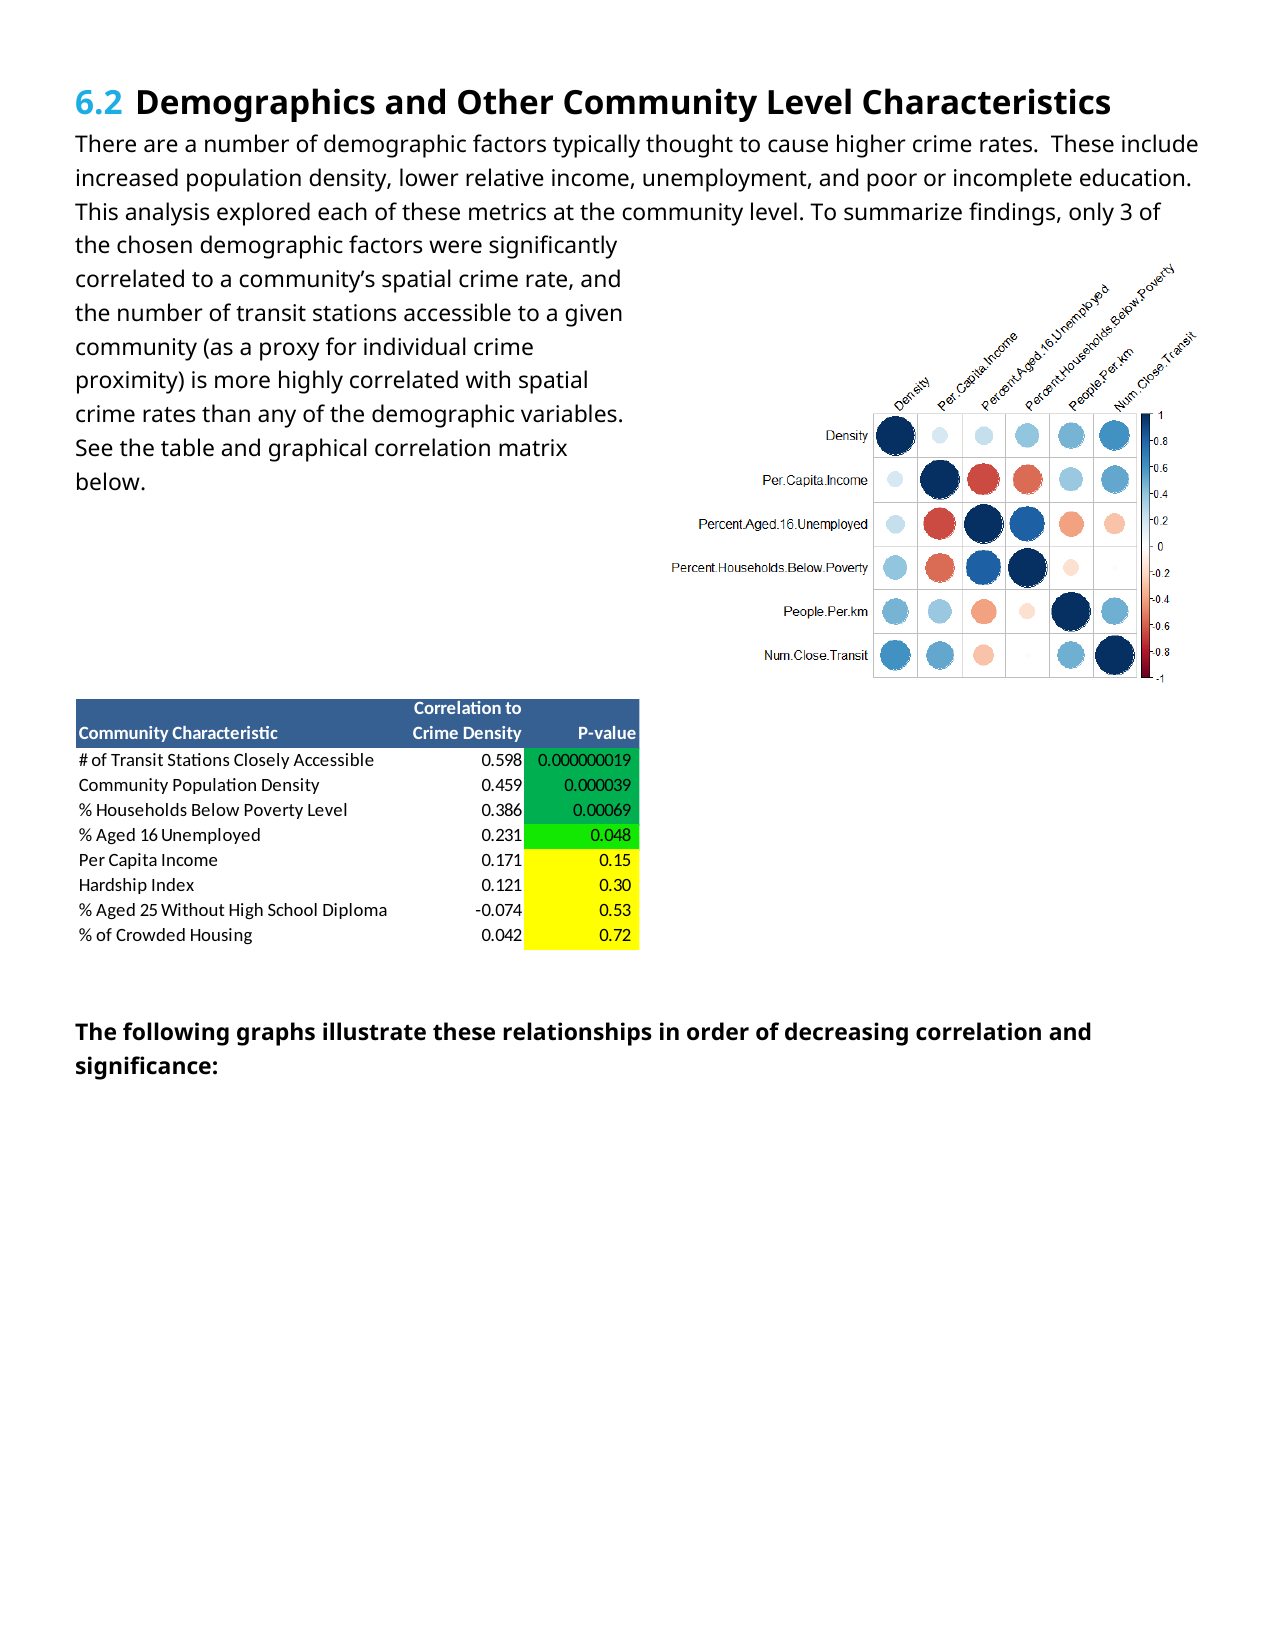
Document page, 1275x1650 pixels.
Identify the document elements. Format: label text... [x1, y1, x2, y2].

text The following graphs illustrate these relationships in order of decreasing correlation and significance: [75, 1016, 1200, 1081]
picture [656, 251, 1209, 683]
text There are a number of demographic factors typically thought to cause higher crime rates. These include increased population density, lower relative income, unemployment, and poor or incomplete education. This analysis explored each of these metrics at the community level. To summarize findings, only 3 of the chosen demographic factors were significantly correlated to a community’s spatial crime rate, and the number of transit stations accessible to a given community (as a proxy for individual crime proximity) is more highly correlated with spatial crime rates than any of the demographic variables. See the table and graphical correlation matrix below. [75, 128, 1200, 497]
subtitle Demographics and Other Community Level Characteristics [75, 79, 1200, 124]
